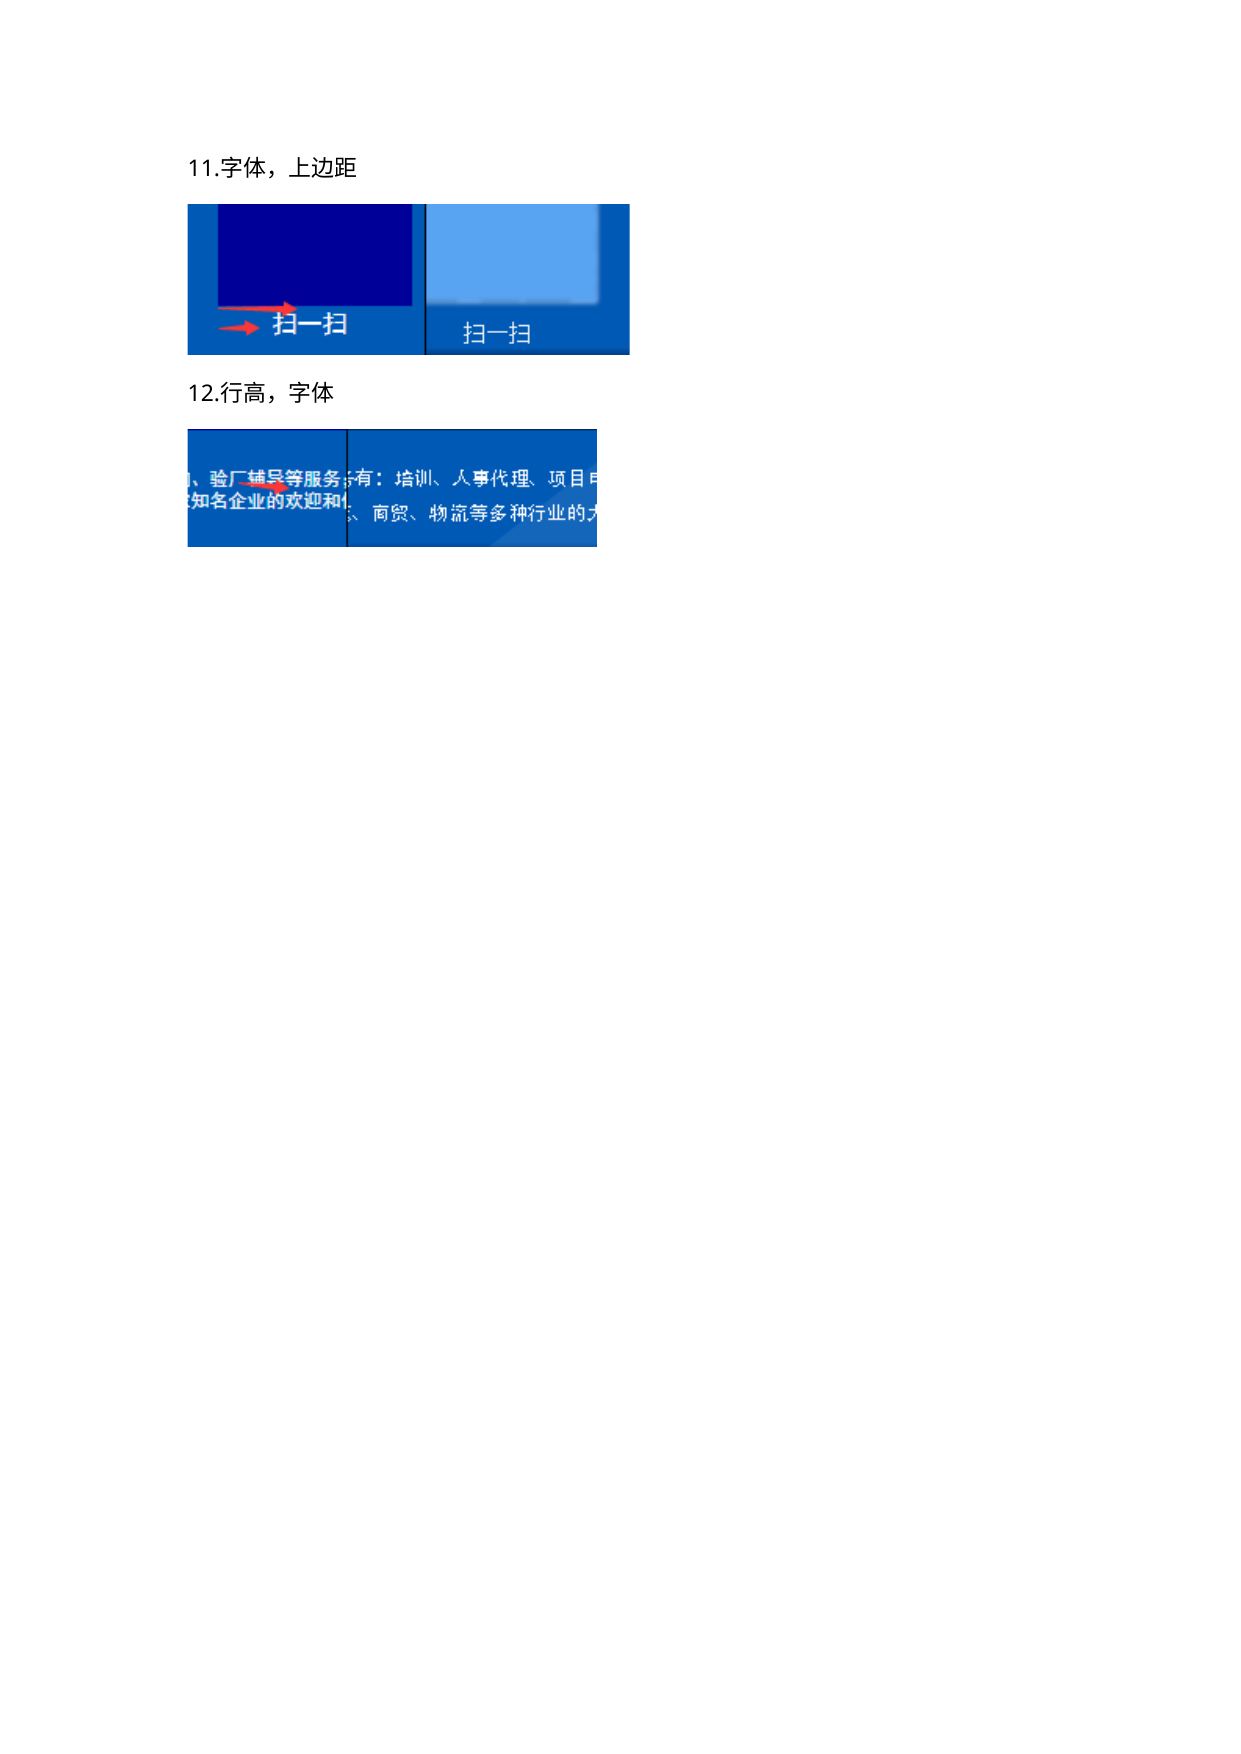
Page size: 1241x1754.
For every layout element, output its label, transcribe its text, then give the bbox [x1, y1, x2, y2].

text 11.字体，上边距 [187, 150, 1053, 183]
text 12.行高，字体 [187, 375, 1053, 408]
picture [187, 204, 630, 355]
picture [187, 429, 597, 547]
